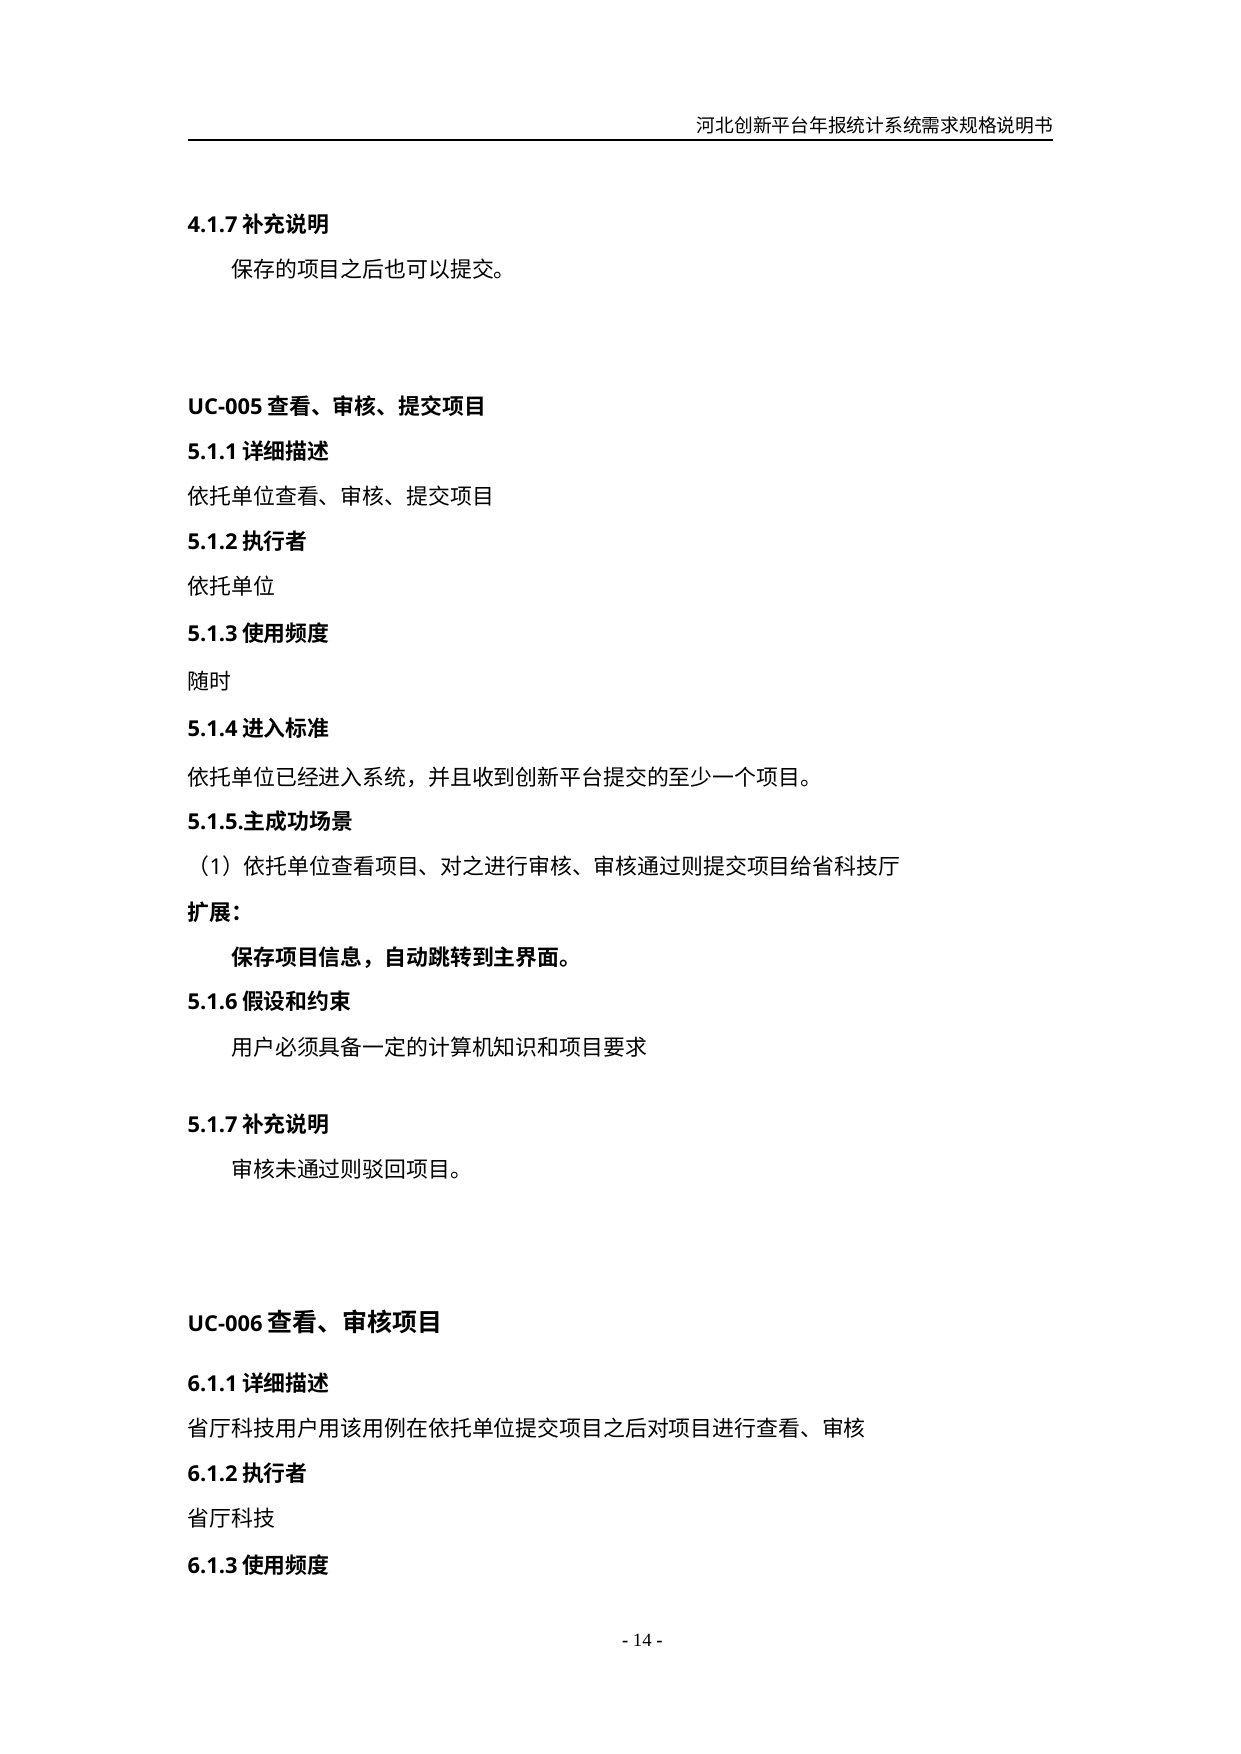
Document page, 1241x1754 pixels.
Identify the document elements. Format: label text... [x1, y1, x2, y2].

list 5.1.1详细描述 [187, 434, 1053, 466]
text 扩展： [187, 894, 1053, 927]
text 省厅科技 [187, 1501, 1053, 1533]
text 5.1.5.主成功场景 [187, 804, 1053, 837]
text 5.1.4进入标准 [187, 711, 1053, 743]
text 保存的项目之后也可以提交。 [187, 252, 1053, 284]
text 6.1.3使用频度 [187, 1548, 1053, 1580]
text 5.1.7补充说明 [187, 1107, 1053, 1139]
text （1）依托单位查看项目、对之进行审核、审核通过则提交项目给省科技厅 [187, 849, 1053, 882]
text 随时 [187, 664, 1053, 696]
text 审核未通过则驳回项目。 [187, 1152, 1053, 1183]
text 4.1.7补充说明 [187, 207, 1053, 239]
text 保存项目信息，自动跳转到主界面。 [187, 939, 1053, 972]
text 省厅科技用户用该用例在依托单位提交项目之后对项目进行查看、审核 [187, 1411, 1053, 1443]
list UC-005查看、审核、提交项目 [187, 389, 1053, 421]
text 依托单位查看、审核、提交项目 [187, 479, 1053, 511]
text 5.1.6假设和约束 [187, 984, 1053, 1017]
text 依托单位 [187, 569, 1053, 601]
text 5.1.2执行者 [187, 524, 1053, 556]
text 用户必须具备一定的计算机知识和项目要求 [187, 1029, 1053, 1062]
text 5.1.3使用频度 [187, 616, 1053, 648]
text 依托单位已经进入系统，并且收到创新平台提交的至少一个项目。 [187, 759, 1053, 792]
list 6.1.1详细描述 [187, 1366, 1053, 1398]
text 6.1.2执行者 [187, 1456, 1053, 1488]
list UC-006查看、审核项目 [187, 1288, 1053, 1353]
